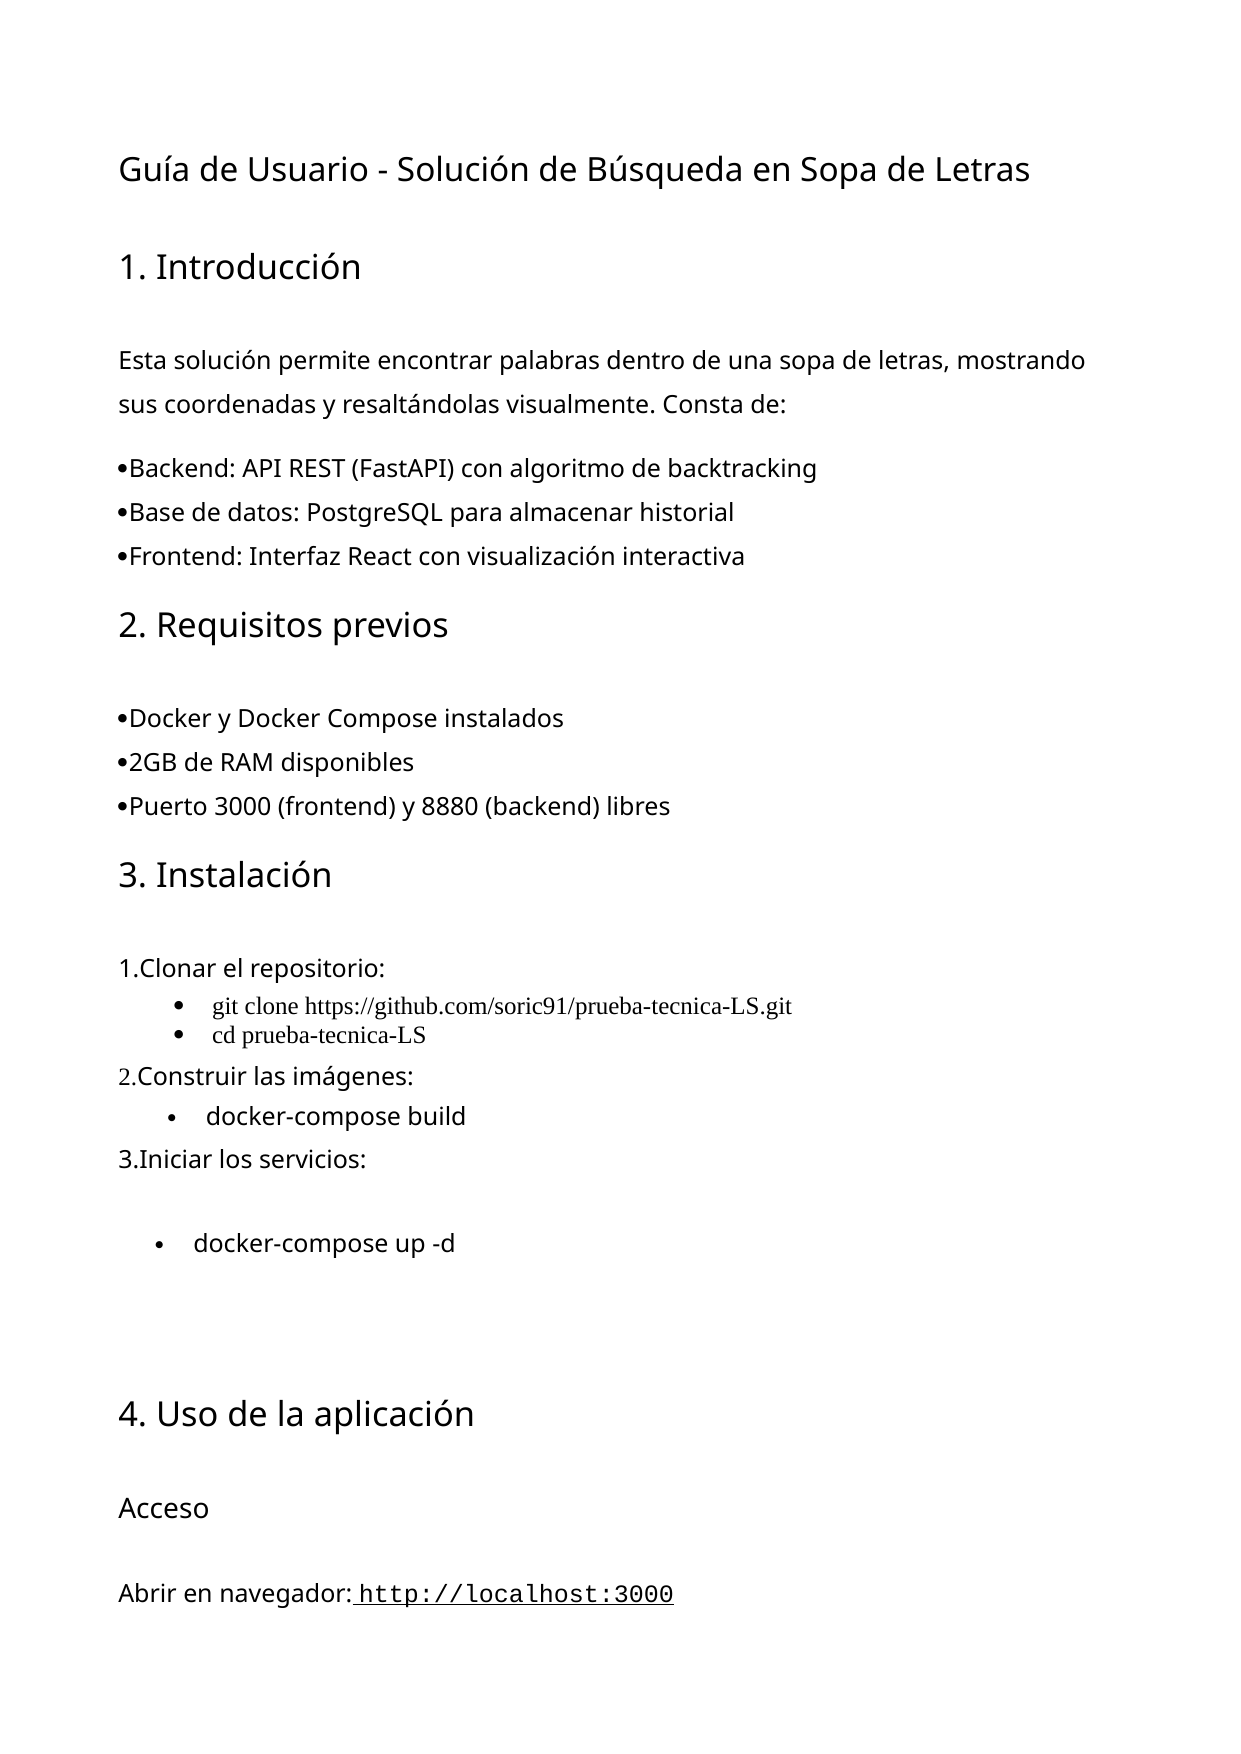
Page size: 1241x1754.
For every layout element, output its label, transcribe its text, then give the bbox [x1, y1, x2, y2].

text Abrir en navegador: http://localhost:3000 [118, 1566, 1122, 1609]
list Docker y Docker Compose instalados [118, 691, 1122, 735]
list Frontend: Interfaz React con visualización interactiva [118, 528, 1122, 572]
subtitle 4. Uso de la aplicación [118, 1389, 1122, 1436]
list Construir las imágenes: [118, 1048, 1122, 1092]
list Puerto 3000 (frontend) y 8880 (backend) libres [118, 778, 1122, 822]
list docker-compose build [168, 1098, 1122, 1132]
list docker-compose up -d [156, 1225, 1122, 1259]
list 2GB de RAM disponibles [118, 735, 1122, 778]
list git clone https://github.com/soric91/prueba-tecnica-LS.git [174, 991, 1122, 1020]
subtitle 3. Instalación [118, 850, 1122, 897]
list Clonar el repositorio: [118, 941, 1122, 985]
list Iniciar los servicios: [118, 1132, 1122, 1176]
subtitle 1. Introducción [118, 242, 1122, 289]
subtitle Guía de Usuario - Solución de Búsqueda en Sopa de Letras [118, 146, 1122, 192]
list Backend: API REST (FastAPI) con algoritmo de backtracking [118, 441, 1122, 485]
subtitle 2. Requisitos previos [118, 600, 1122, 647]
subtitle Acceso [118, 1488, 1122, 1526]
text Esta solución permite encontrar palabras dentro de una sopa de letras, mostrando sus coordenadas y resaltándolas visualmente. Consta de: [118, 333, 1122, 421]
list Base de datos: PostgreSQL para almacenar historial [118, 485, 1122, 528]
list cd prueba-tecnica-LS [174, 1020, 1122, 1048]
